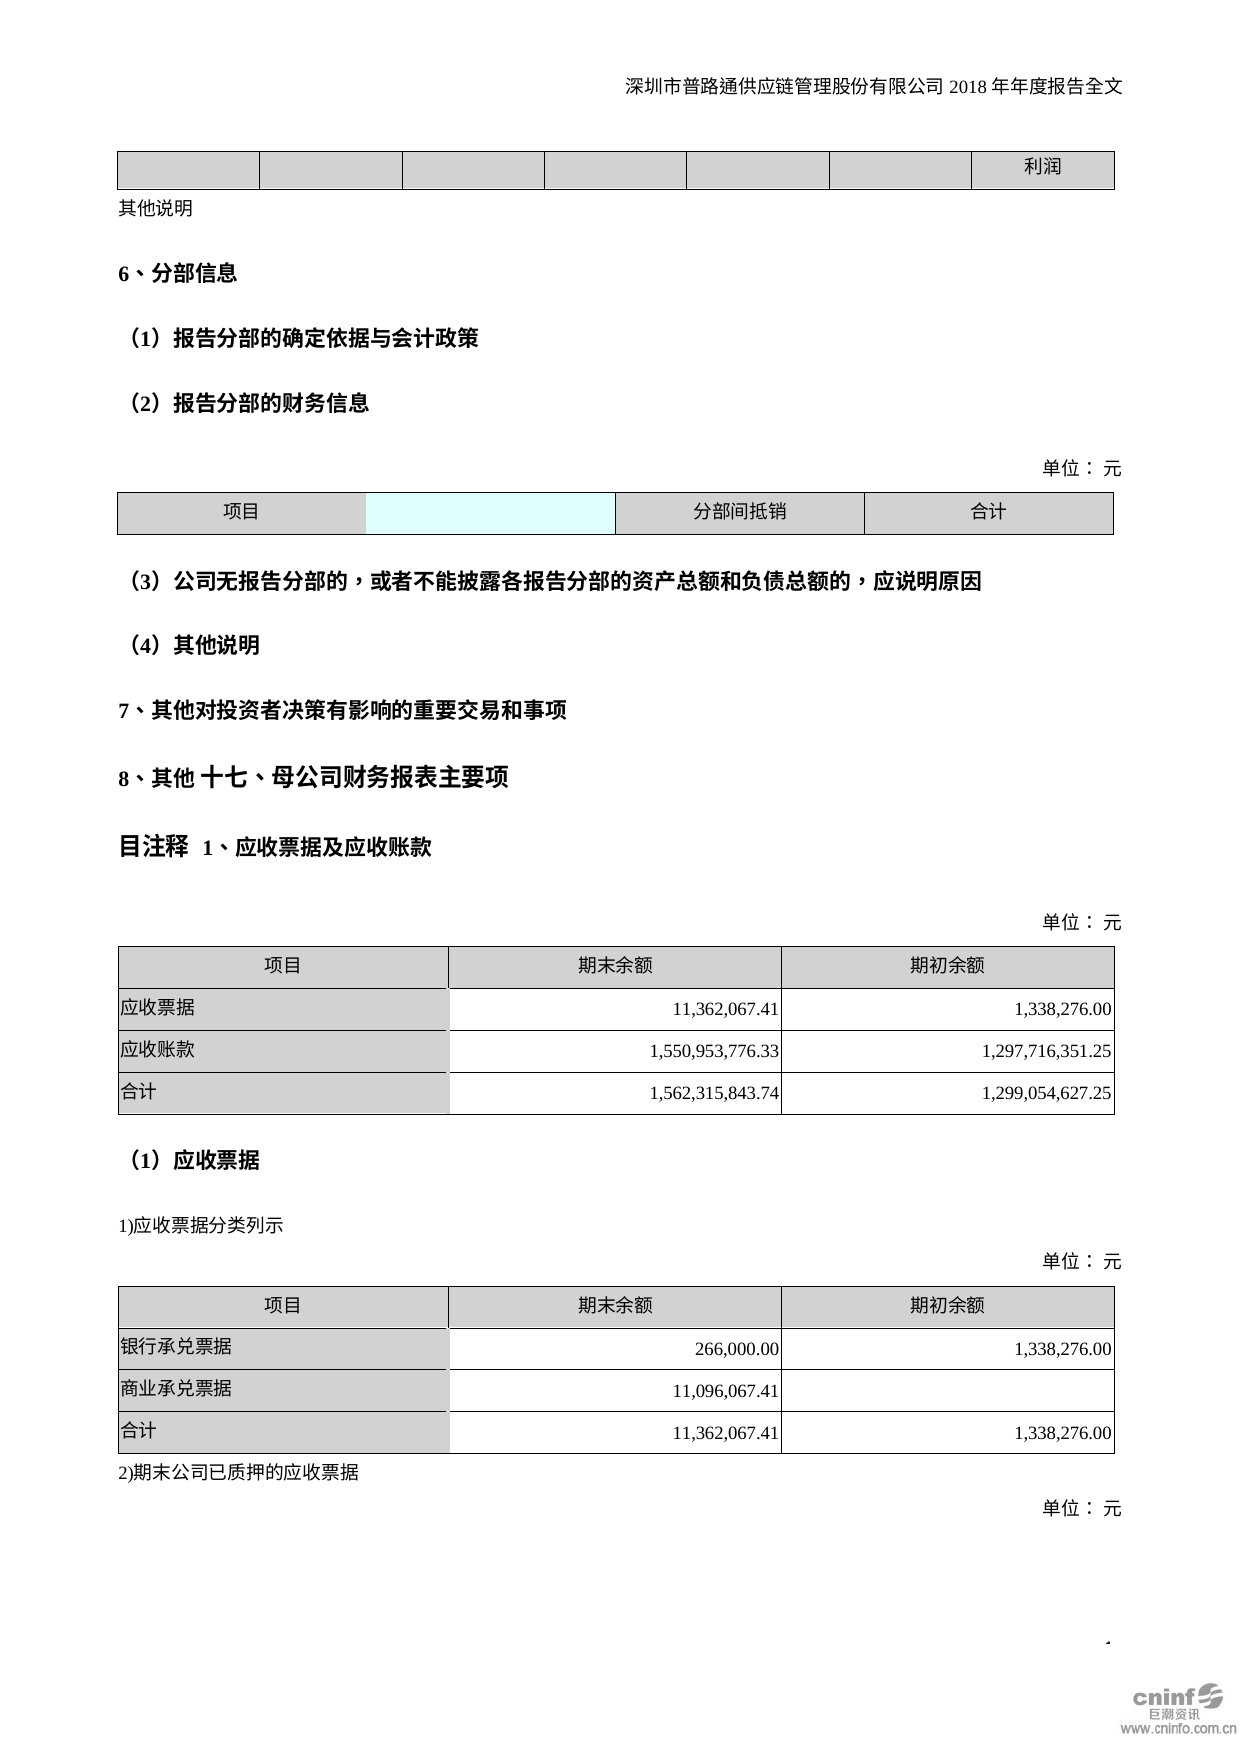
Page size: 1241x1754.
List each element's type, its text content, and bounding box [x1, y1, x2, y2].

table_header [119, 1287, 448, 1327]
subtitle （4）其他说明 [118, 630, 1133, 660]
text 单位： 元 [102, 1249, 1122, 1274]
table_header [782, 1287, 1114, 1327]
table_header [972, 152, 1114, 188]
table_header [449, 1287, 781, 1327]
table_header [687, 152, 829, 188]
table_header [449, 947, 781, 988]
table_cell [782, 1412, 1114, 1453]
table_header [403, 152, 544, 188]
text 1)应收票据分类列示 [118, 1213, 1133, 1238]
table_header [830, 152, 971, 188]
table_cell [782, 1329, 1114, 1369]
subtitle （3）公司无报告分部的，或者不能披露各报告分部的资产总额和负债总额的，应说明原因 [118, 566, 1133, 596]
subtitle （1）应收票据 [118, 1145, 1133, 1175]
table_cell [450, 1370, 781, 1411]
subtitle 6、分部信息 [118, 258, 1133, 288]
text 8、其他 十七、母公司财务报表主要项目注释 1、应收票据及应收账款 [118, 760, 533, 863]
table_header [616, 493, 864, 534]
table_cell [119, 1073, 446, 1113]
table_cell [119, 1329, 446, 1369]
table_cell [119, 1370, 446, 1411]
text 单位： 元 [102, 455, 1122, 481]
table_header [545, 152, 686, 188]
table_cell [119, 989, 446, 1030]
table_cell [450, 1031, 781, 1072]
picture [1115, 1680, 1240, 1737]
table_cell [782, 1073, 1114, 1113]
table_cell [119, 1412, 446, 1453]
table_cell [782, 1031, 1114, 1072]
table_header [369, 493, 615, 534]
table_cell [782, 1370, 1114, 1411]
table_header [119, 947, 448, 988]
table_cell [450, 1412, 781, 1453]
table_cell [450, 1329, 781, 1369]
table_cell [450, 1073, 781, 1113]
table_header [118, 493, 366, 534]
subtitle 7、其他对投资者决策有影响的重要交易和事项 [118, 695, 1133, 725]
subtitle （1）报告分部的确定依据与会计政策 [118, 323, 1133, 353]
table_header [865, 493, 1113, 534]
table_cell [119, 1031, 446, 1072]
text 2)期末公司已质押的应收票据 [118, 1459, 1133, 1485]
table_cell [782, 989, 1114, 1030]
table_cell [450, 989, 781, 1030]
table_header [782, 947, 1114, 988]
subtitle （2）报告分部的财务信息 [118, 388, 1133, 418]
text 单位： 元 [102, 909, 1122, 935]
text 单位： 元 [102, 1496, 1122, 1521]
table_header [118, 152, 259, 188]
text 其他说明 [118, 195, 1133, 220]
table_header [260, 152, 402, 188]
